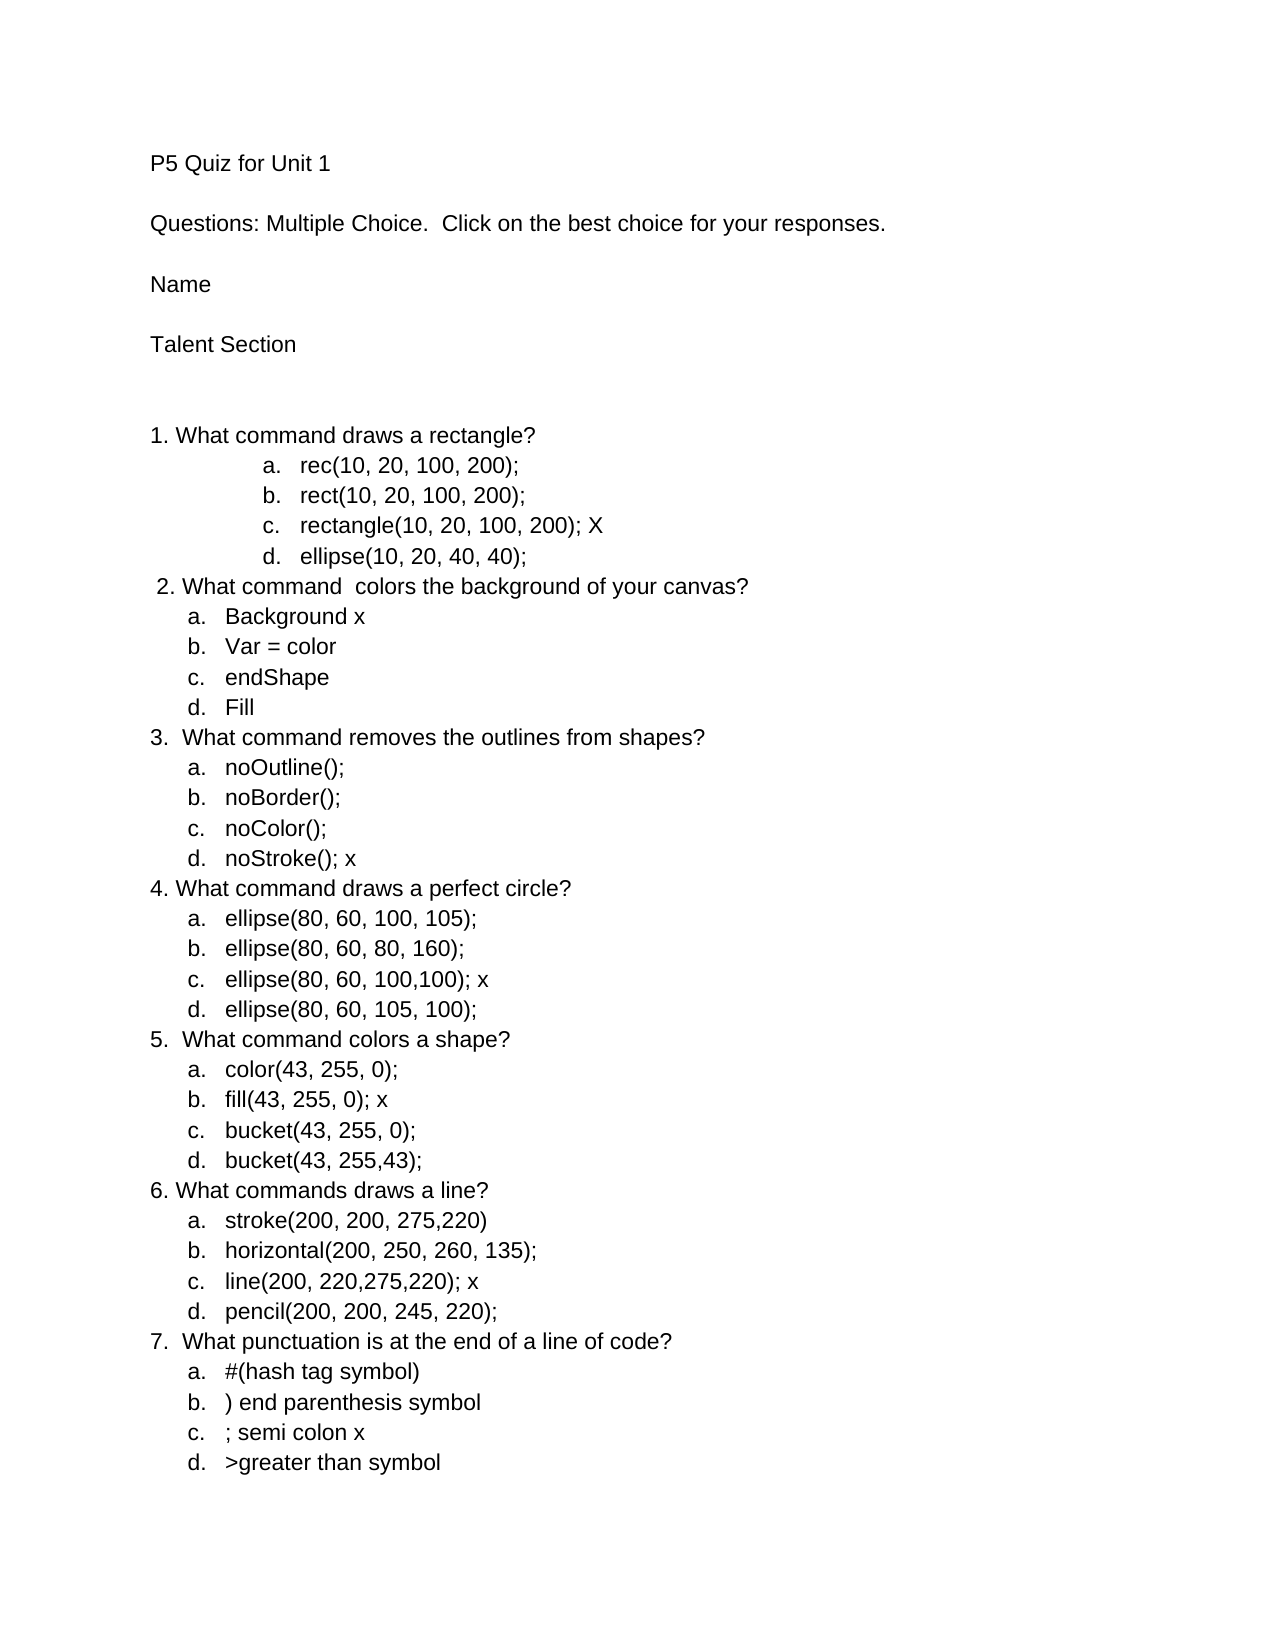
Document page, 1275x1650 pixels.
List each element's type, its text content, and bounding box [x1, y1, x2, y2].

list noBorder(); [187, 784, 1125, 811]
text 2. What command colors the background of your canvas? [150, 573, 1125, 599]
list ellipse(10, 20, 40, 40); [262, 543, 1125, 569]
text Talent Section [150, 331, 1125, 358]
text 1. What command draws a rectangle? [150, 422, 1125, 448]
list fill(43, 255, 0); x [187, 1086, 1125, 1113]
list ; semi colon x [187, 1419, 1125, 1445]
list noStroke(); x [187, 845, 1125, 871]
list ellipse(80, 60, 80, 160); [187, 935, 1125, 962]
list stroke(200, 200, 275,220) [187, 1207, 1125, 1234]
list noOutline(); [187, 754, 1125, 781]
text 4. What command draws a perfect circle? [150, 875, 1125, 901]
list Var = color [187, 633, 1125, 660]
list ellipse(80, 60, 100, 105); [187, 905, 1125, 932]
list horizontal(200, 250, 260, 135); [187, 1237, 1125, 1264]
text P5 Quiz for Unit 1 [150, 150, 1125, 176]
list rect(10, 20, 100, 200); [262, 482, 1125, 509]
list pencil(200, 200, 245, 220); [187, 1298, 1125, 1324]
text 7. What punctuation is at the end of a line of code? [150, 1328, 1125, 1354]
text 5. What command colors a shape? [150, 1026, 1125, 1052]
list rectangle(10, 20, 100, 200); X [262, 512, 1125, 539]
list bucket(43, 255, 0); [187, 1117, 1125, 1143]
text Name [150, 271, 1125, 297]
list color(43, 255, 0); [187, 1056, 1125, 1083]
list noColor(); [187, 814, 1125, 841]
list line(200, 220,275,220); x [187, 1268, 1125, 1294]
list bucket(43, 255,43); [187, 1147, 1125, 1173]
list ellipse(80, 60, 105, 100); [187, 996, 1125, 1022]
list endShape [187, 663, 1125, 690]
list Fill [187, 694, 1125, 720]
list rec(10, 20, 100, 200); [262, 452, 1125, 478]
list #(hash tag symbol) [187, 1358, 1125, 1385]
list >greater than symbol [187, 1449, 1125, 1475]
text 6. What commands draws a line? [150, 1177, 1125, 1203]
list ) end parenthesis symbol [187, 1388, 1125, 1415]
text 3. What command removes the outlines from shapes? [150, 724, 1125, 750]
text Questions: Multiple Choice. Click on the best choice for your responses. [150, 210, 1125, 237]
list Background x [187, 603, 1125, 629]
list ellipse(80, 60, 100,100); x [187, 966, 1125, 992]
